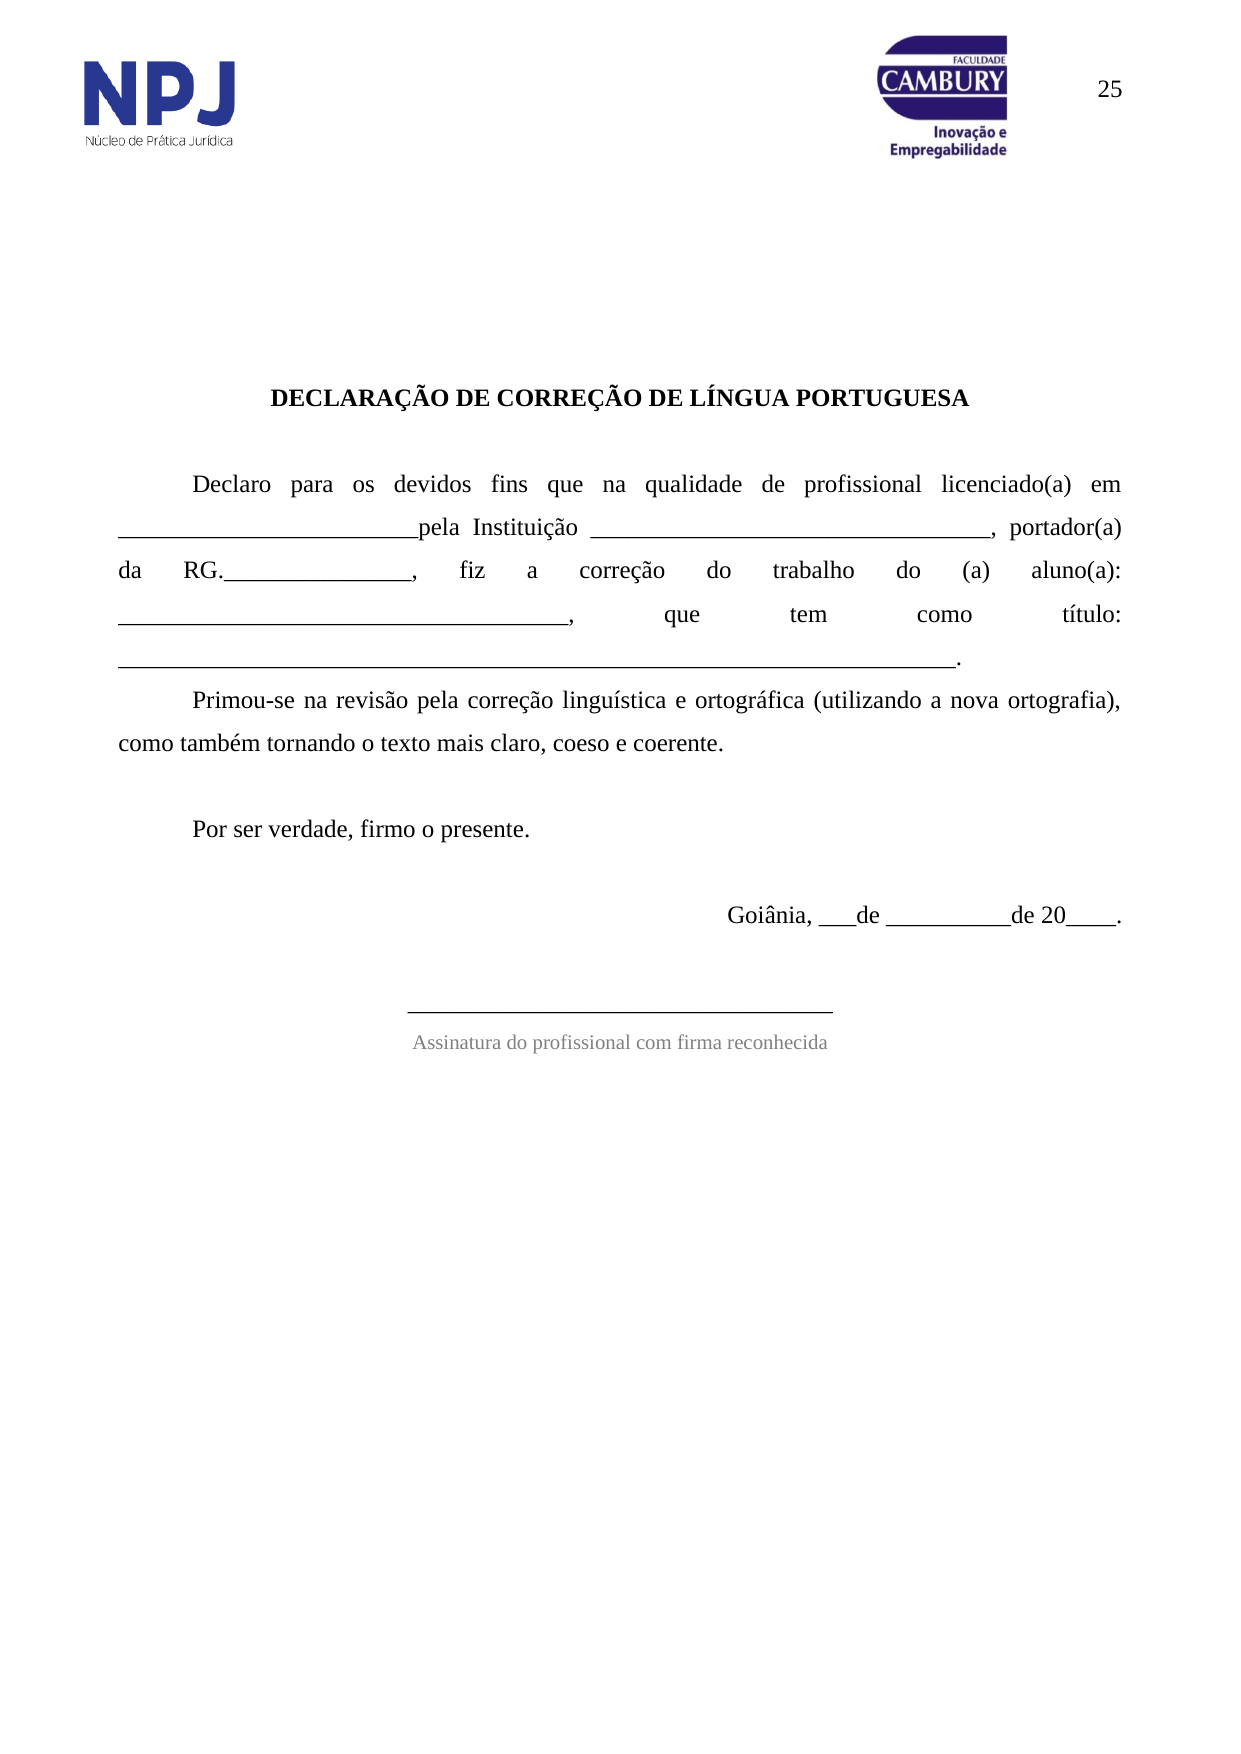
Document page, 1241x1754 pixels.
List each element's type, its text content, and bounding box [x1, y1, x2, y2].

picture [867, 23, 1021, 169]
text Primou-se na revisão pela correção linguística e ortográfica (utilizando a nova ortografia), como também tornando o texto mais claro, coeso e coerente. [118, 685, 1122, 757]
subtitle DECLARAÇÃO DE CORREÇÃO DE LÍNGUA PORTUGUESA [118, 383, 1122, 412]
text Assinatura do profissional com firma reconhecida [118, 1030, 1122, 1054]
picture [70, 23, 247, 176]
text __________________________________ [118, 987, 1122, 1016]
text Por ser verdade, firmo o presente. [118, 814, 1122, 843]
text Goiânia, ___de __________de 20____. [118, 901, 1122, 929]
text Declaro para os devidos fins que na qualidade de profissional licenciado(a) em ________________________pela Instituição ________________________________, portador(a) da RG._______________, fiz a correção do trabalho do (a) aluno(a): ____________________________________, que tem como título: ___________________________________________________________________. [118, 469, 1122, 671]
